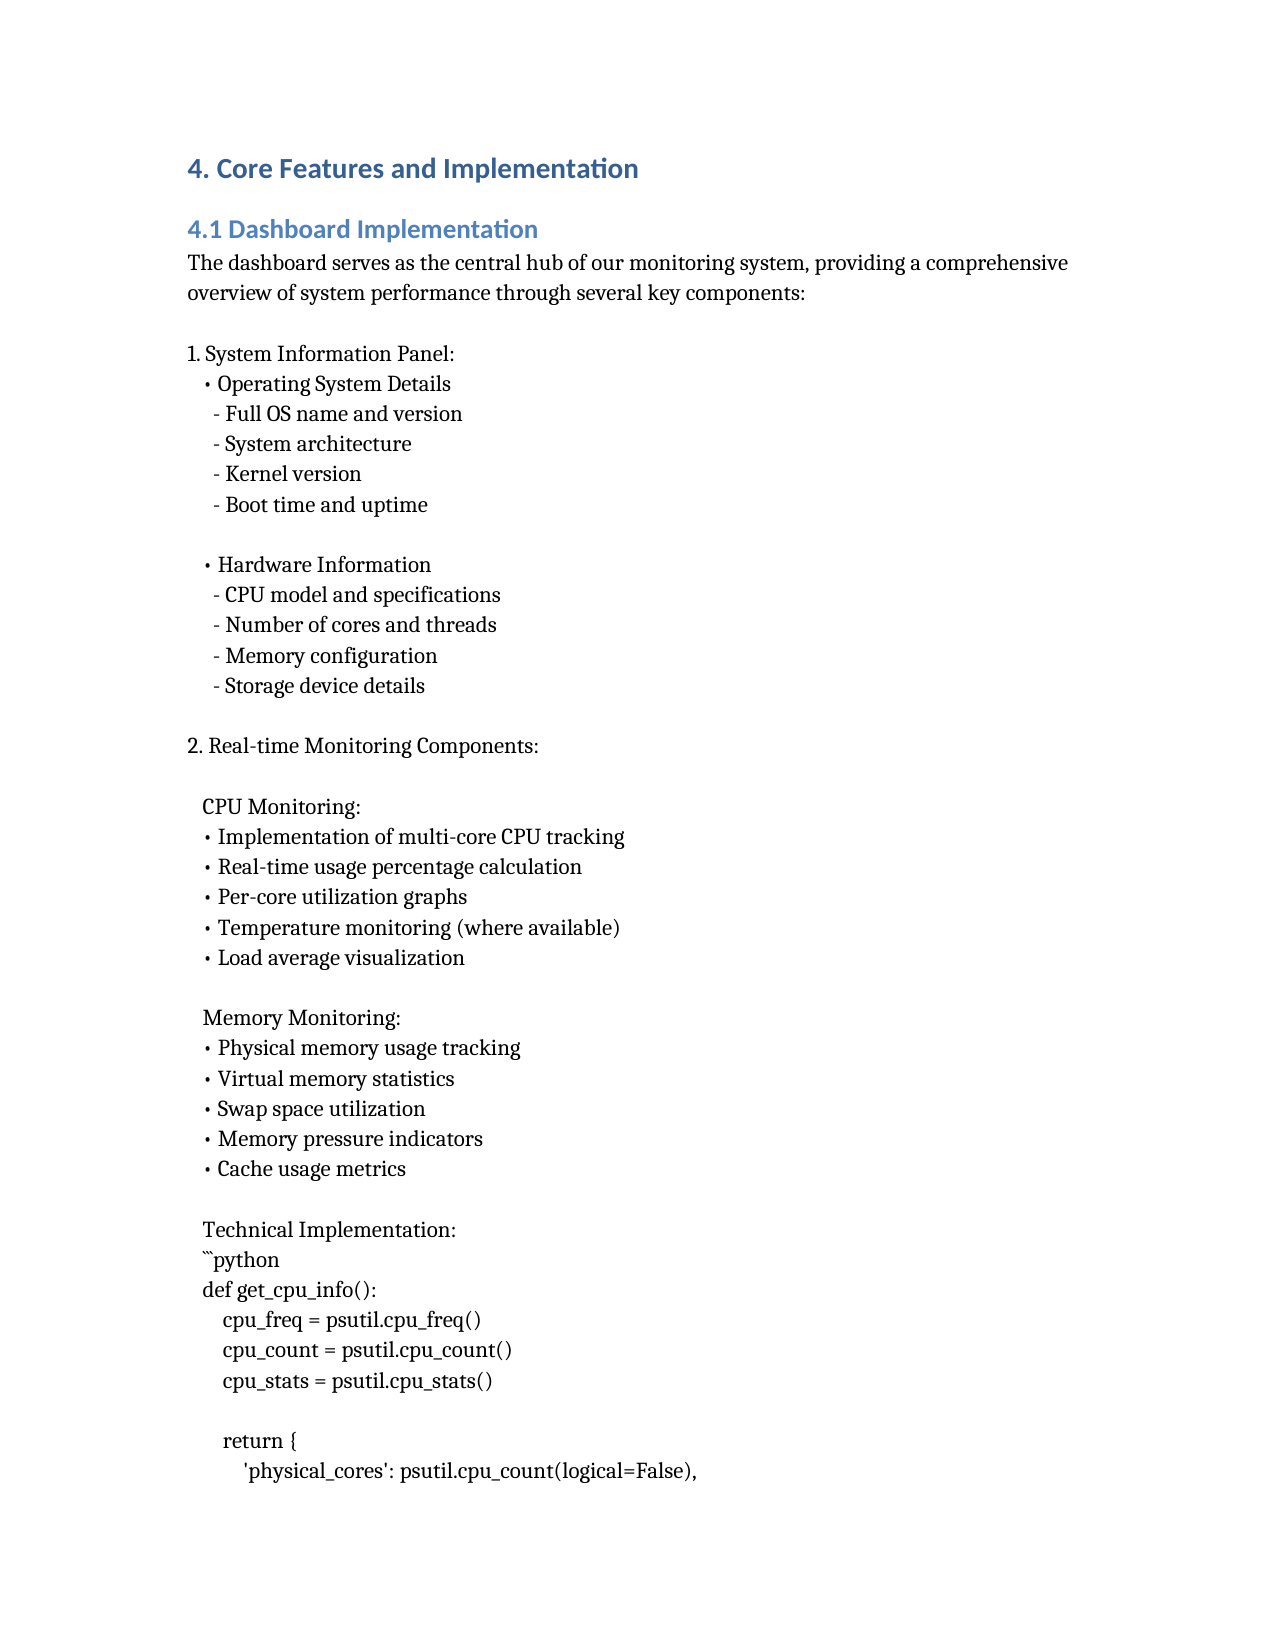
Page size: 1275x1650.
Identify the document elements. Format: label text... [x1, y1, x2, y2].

subtitle 4.1 Dashboard Implementation [187, 212, 1087, 245]
subtitle 4. Core Features and Implementation [187, 150, 1087, 186]
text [187, 250, 1087, 1484]
